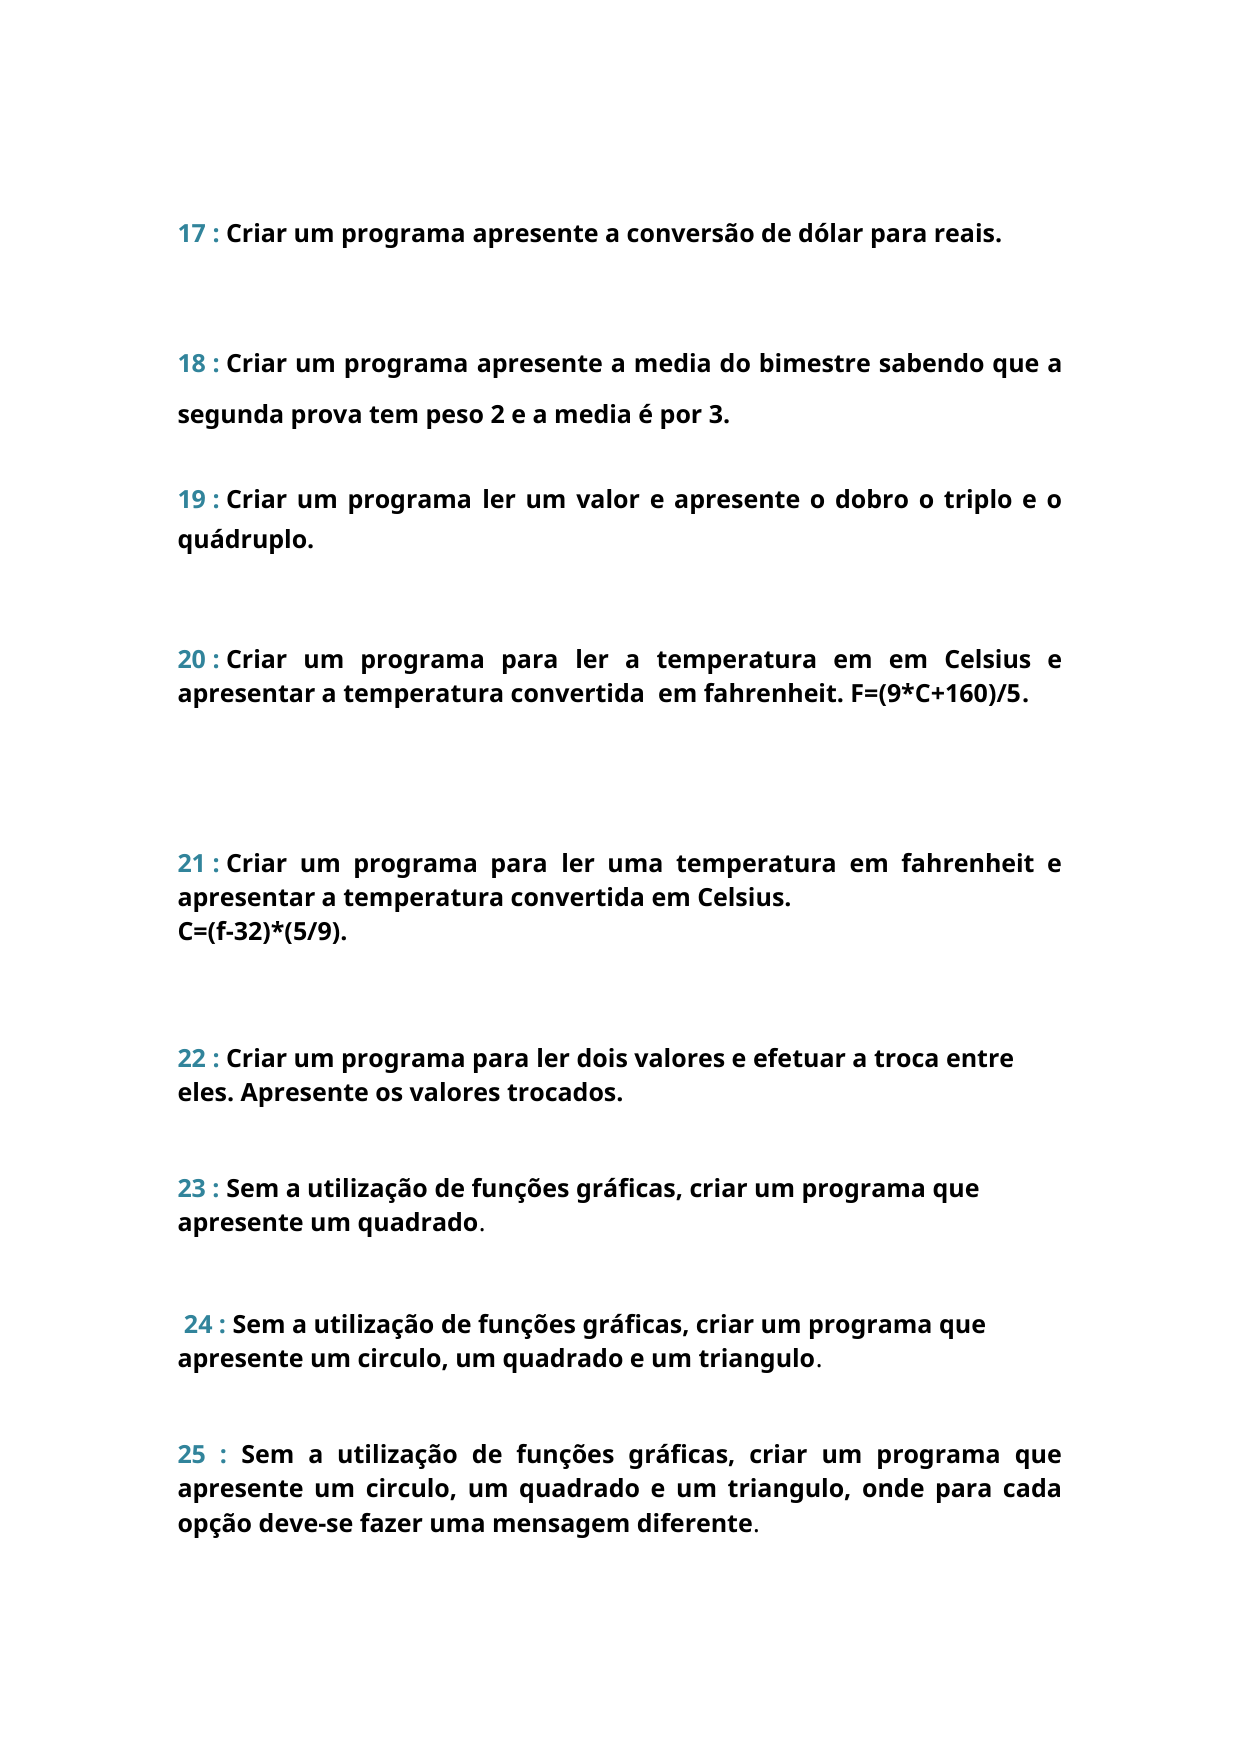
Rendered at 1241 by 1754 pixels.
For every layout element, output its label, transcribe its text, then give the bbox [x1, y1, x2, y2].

text 23 : Sem a utilização de funções gráficas, criar um programa que apresente um quadrado. [177, 1171, 1063, 1239]
text 17 : Criar um programa apresente a conversão de dólar para reais. [206, 216, 1063, 250]
text 24 : Sem a utilização de funções gráficas, criar um programa que apresente um circulo, um quadrado e um triangulo. [177, 1307, 1063, 1375]
text 18 : Criar um programa apresente a media do bimestre sabendo que a segunda prova tem peso 2 e a media é por 3. [177, 346, 1063, 431]
text 25 : Sem a utilização de funções gráficas, criar um programa que apresente um circulo, um quadrado e um triangulo, onde para cada opção deve-se fazer uma mensagem diferente. [177, 1437, 1063, 1539]
text 22 : Criar um programa para ler dois valores e efetuar a troca entre eles. Apresente os valores trocados. [177, 1040, 1063, 1108]
text 19 : Criar um programa ler um valor e apresente o dobro o triplo e o quádruplo. [177, 482, 1063, 555]
text 21 : Criar um programa para ler uma temperatura em fahrenheit e apresentar a temperatura convertida em Celsius. [177, 846, 1063, 914]
text C=(f-32)*(5/9). [177, 914, 1063, 948]
text 20 : Criar um programa para ler a temperatura em em Celsius e apresentar a temperatura convertida em fahrenheit. F=(9*C+160)/5. [177, 641, 1063, 709]
